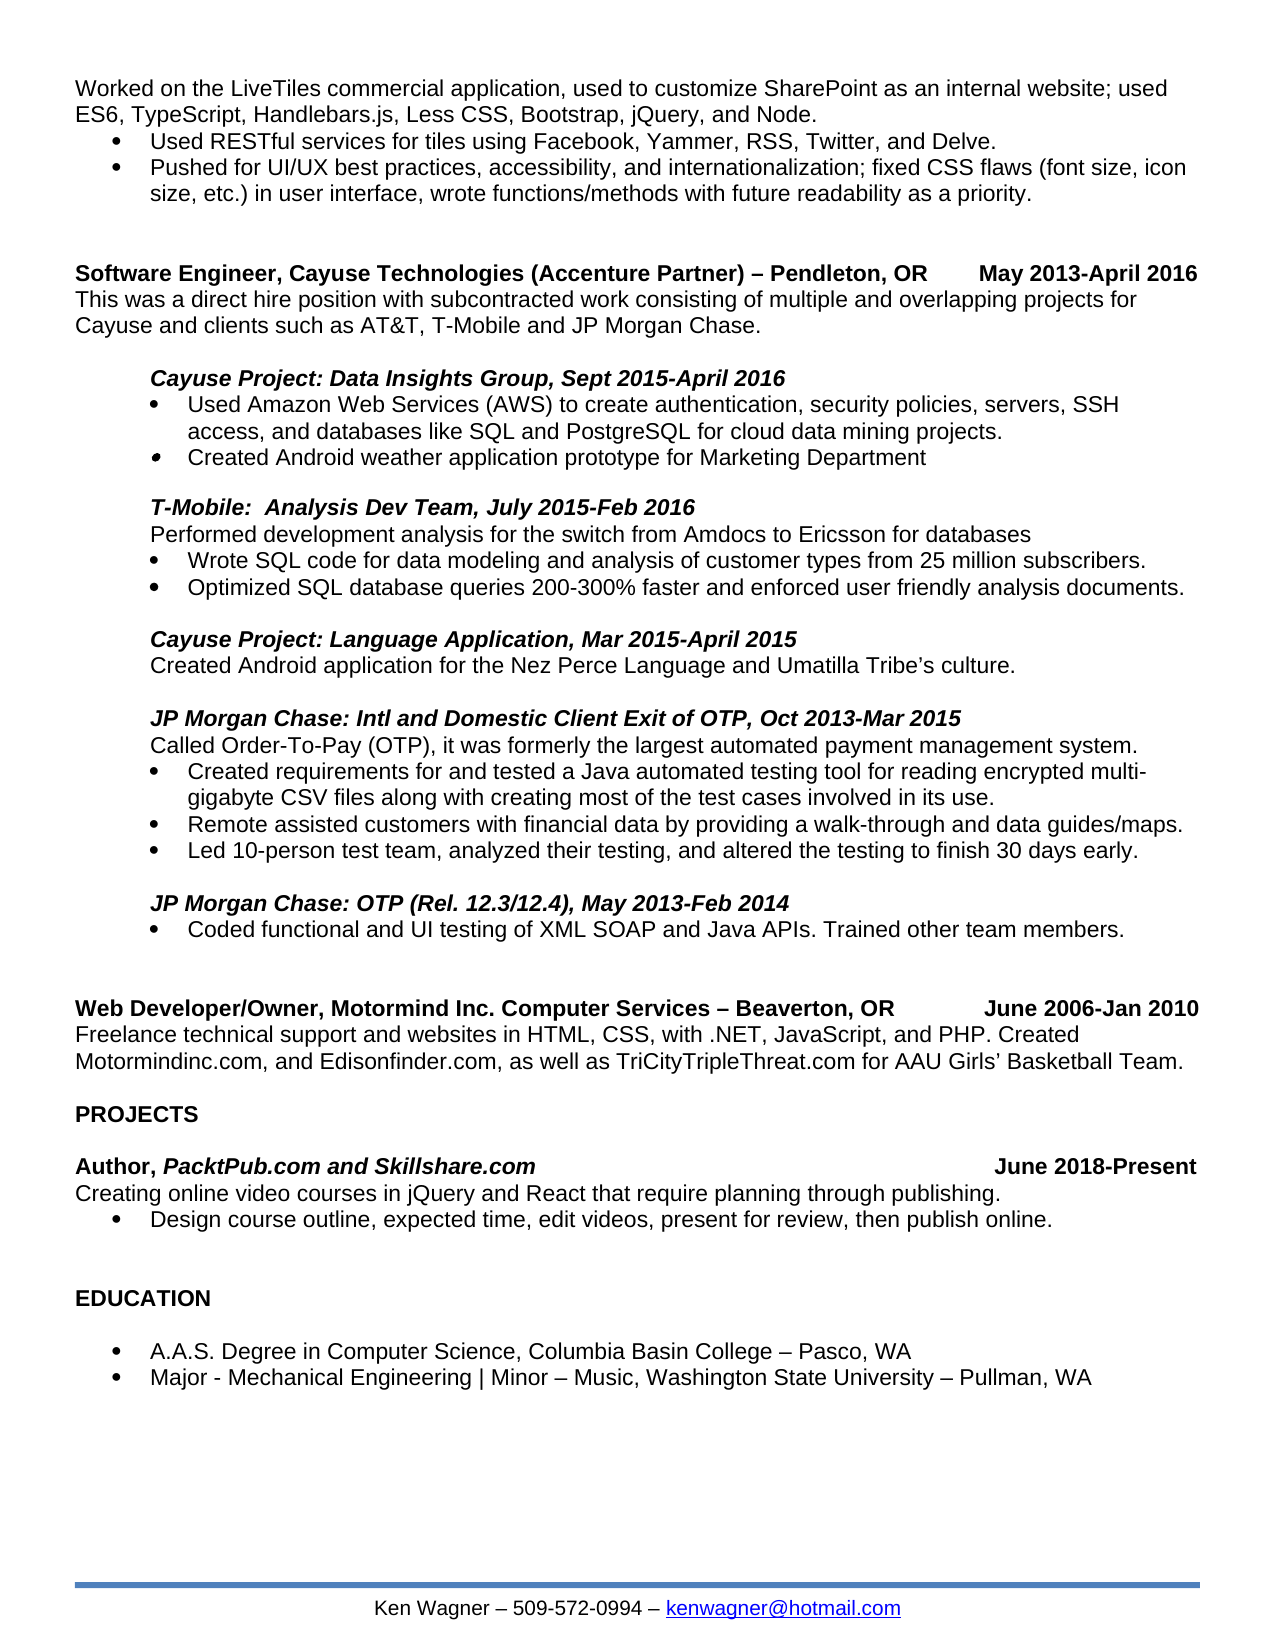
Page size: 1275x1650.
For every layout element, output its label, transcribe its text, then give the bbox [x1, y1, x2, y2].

list Used Amazon Web Services (AWS) to create authentication, security policies, servers, SSH access, and databases like SQL and PostgreSQL for cloud data mining projects. [150, 391, 1200, 444]
text T-Mobile: Analysis Dev Team, July 2015-Feb 2016 [75, 494, 1200, 521]
text Freelance technical support and websites in HTML, CSS, with .NET, JavaScript, and PHP. Created Motormindinc.com, and Edisonfinder.com, as well as TriCityTripleThreat.com for AAU Girls’ Basketball Team. [75, 1021, 1200, 1074]
text Creating online video courses in jQuery and React that require planning through publishing. [75, 1179, 1200, 1206]
list Remote assisted customers with financial data by providing a walk-through and data guides/maps. [150, 811, 1200, 837]
text JP Morgan Chase: OTP (Rel. 12.3/12.4), May 2013-Feb 2014 [75, 890, 1200, 916]
list Pushed for UI/UX best practices, accessibility, and internationalization; fixed CSS flaws (font size, icon size, etc.) in user interface, wrote functions/methods with future readability as a priority. [112, 154, 1200, 207]
list A.A.S. Degree in Computer Science, Columbia Basin College – Pasco, WA [112, 1338, 1200, 1364]
list Created Android weather application prototype for Marketing Department [150, 444, 1200, 470]
list Led 10-person test team, analyzed their testing, and altered the testing to finish 30 days early. [150, 837, 1200, 863]
text Cayuse Project: Data Insights Group, Sept 2015-April 2016 [75, 365, 1200, 391]
text Author, PacktPub.com and Skillshare.com June 2018-Present [75, 1153, 1200, 1179]
list Major - Mechanical Engineering | Minor – Music, Washington State University – Pullman, WA [112, 1364, 1200, 1390]
text This was a direct hire position with subcontracted work consisting of multiple and overlapping projects for Cayuse and clients such as AT&T, T-Mobile and JP Morgan Chase. [75, 286, 1200, 338]
list Wrote SQL code for data modeling and analysis of customer types from 25 million subscribers. [150, 547, 1200, 573]
text JP Morgan Chase: Intl and Domestic Client Exit of OTP, Oct 2013-Mar 2015 [75, 705, 1200, 732]
text Called Order-To-Pay (OTP), it was formerly the largest automated payment management system. [75, 732, 1200, 758]
list Created requirements for and tested a Java automated testing tool for reading encrypted multi-gigabyte CSV files along with creating most of the test cases involved in its use. [150, 758, 1200, 811]
text PROJECTS [75, 1101, 1200, 1127]
list Coded functional and UI testing of XML SOAP and Java APIs. Trained other team members. [150, 916, 1200, 942]
text Cayuse Project: Language Application, Mar 2015-April 2015 [75, 626, 1200, 652]
list Design course outline, expected time, edit videos, present for review, then publish online. [112, 1206, 1200, 1232]
list Used RESTful services for tiles using Facebook, Yammer, RSS, Twitter, and Delve. [112, 128, 1200, 154]
text Created Android application for the Nez Perce Language and Umatilla Tribe’s culture. [150, 652, 1200, 679]
text Performed development analysis for the switch from Amdocs to Ericsson for databases [150, 521, 1200, 547]
text Worked on the LiveTiles commercial application, used to customize SharePoint as an internal website; used ES6, TypeScript, Handlebars.js, Less CSS, Bootstrap, jQuery, and Node. [75, 75, 1200, 128]
text Software Engineer, Cayuse Technologies (Accenture Partner) – Pendleton, OR May 2013-April 2016 [75, 259, 1200, 286]
list Optimized SQL database queries 200-300% faster and enforced user friendly analysis documents. [150, 573, 1200, 600]
text EDUCATION [75, 1285, 1200, 1311]
text Web Developer/Owner, Motormind Inc. Computer Services – Beaverton, OR June 2006-Jan 2010 [75, 995, 1200, 1021]
